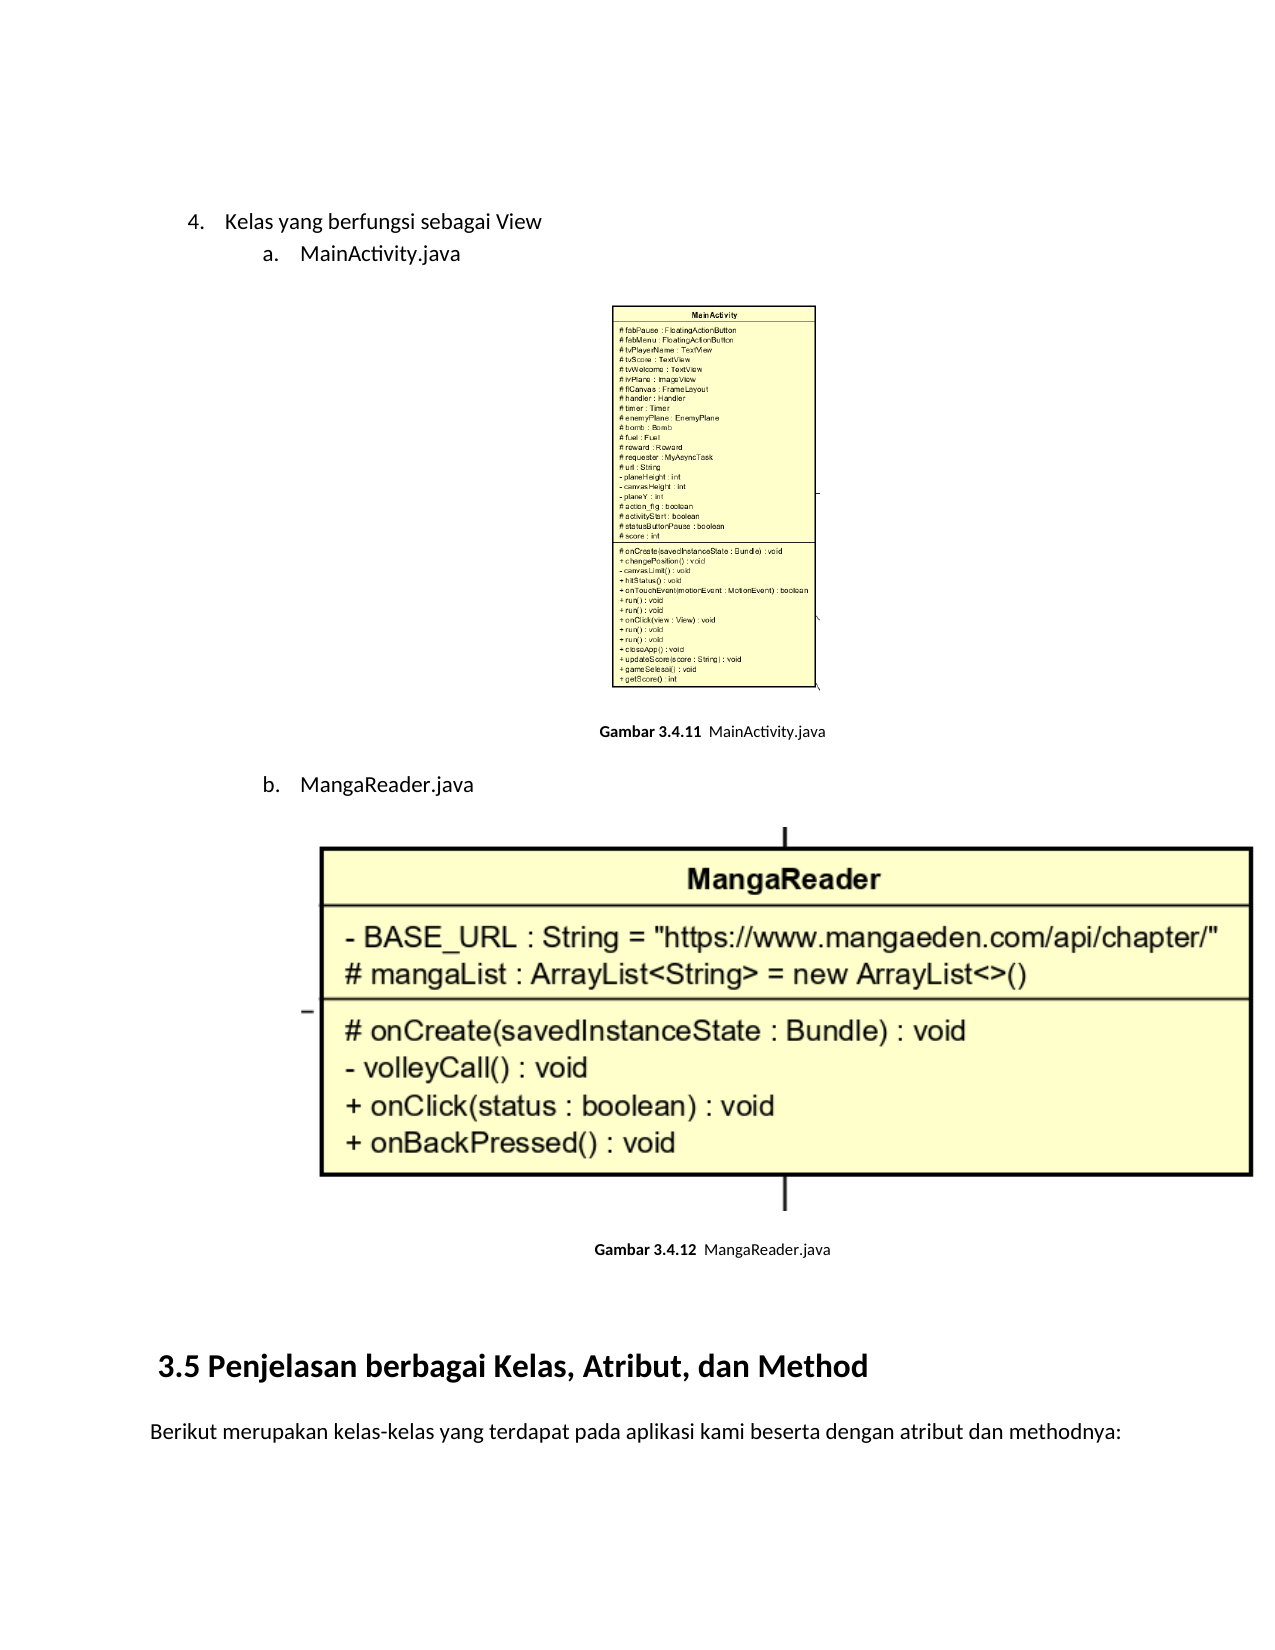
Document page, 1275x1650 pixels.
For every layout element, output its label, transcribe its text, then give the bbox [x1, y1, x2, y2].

picture [605, 296, 820, 693]
text Gambar 3.4.12 MangaReader.java [300, 1239, 1125, 1260]
subtitle 3.5 Penjelasan berbagai Kelas, Atribut, dan Method [150, 1345, 1125, 1386]
picture [300, 827, 1275, 1211]
list Kelas yang berfungsi sebagai View [187, 207, 1125, 235]
text Gambar 3.4.11 MainActivity.java [300, 722, 1125, 742]
list MainActivity.java [262, 239, 1125, 267]
text Berikut merupakan kelas-kelas yang terdapat pada aplikasi kami beserta dengan atribut dan methodnya: [150, 1417, 1125, 1445]
list MangaReader.java [262, 770, 1125, 798]
